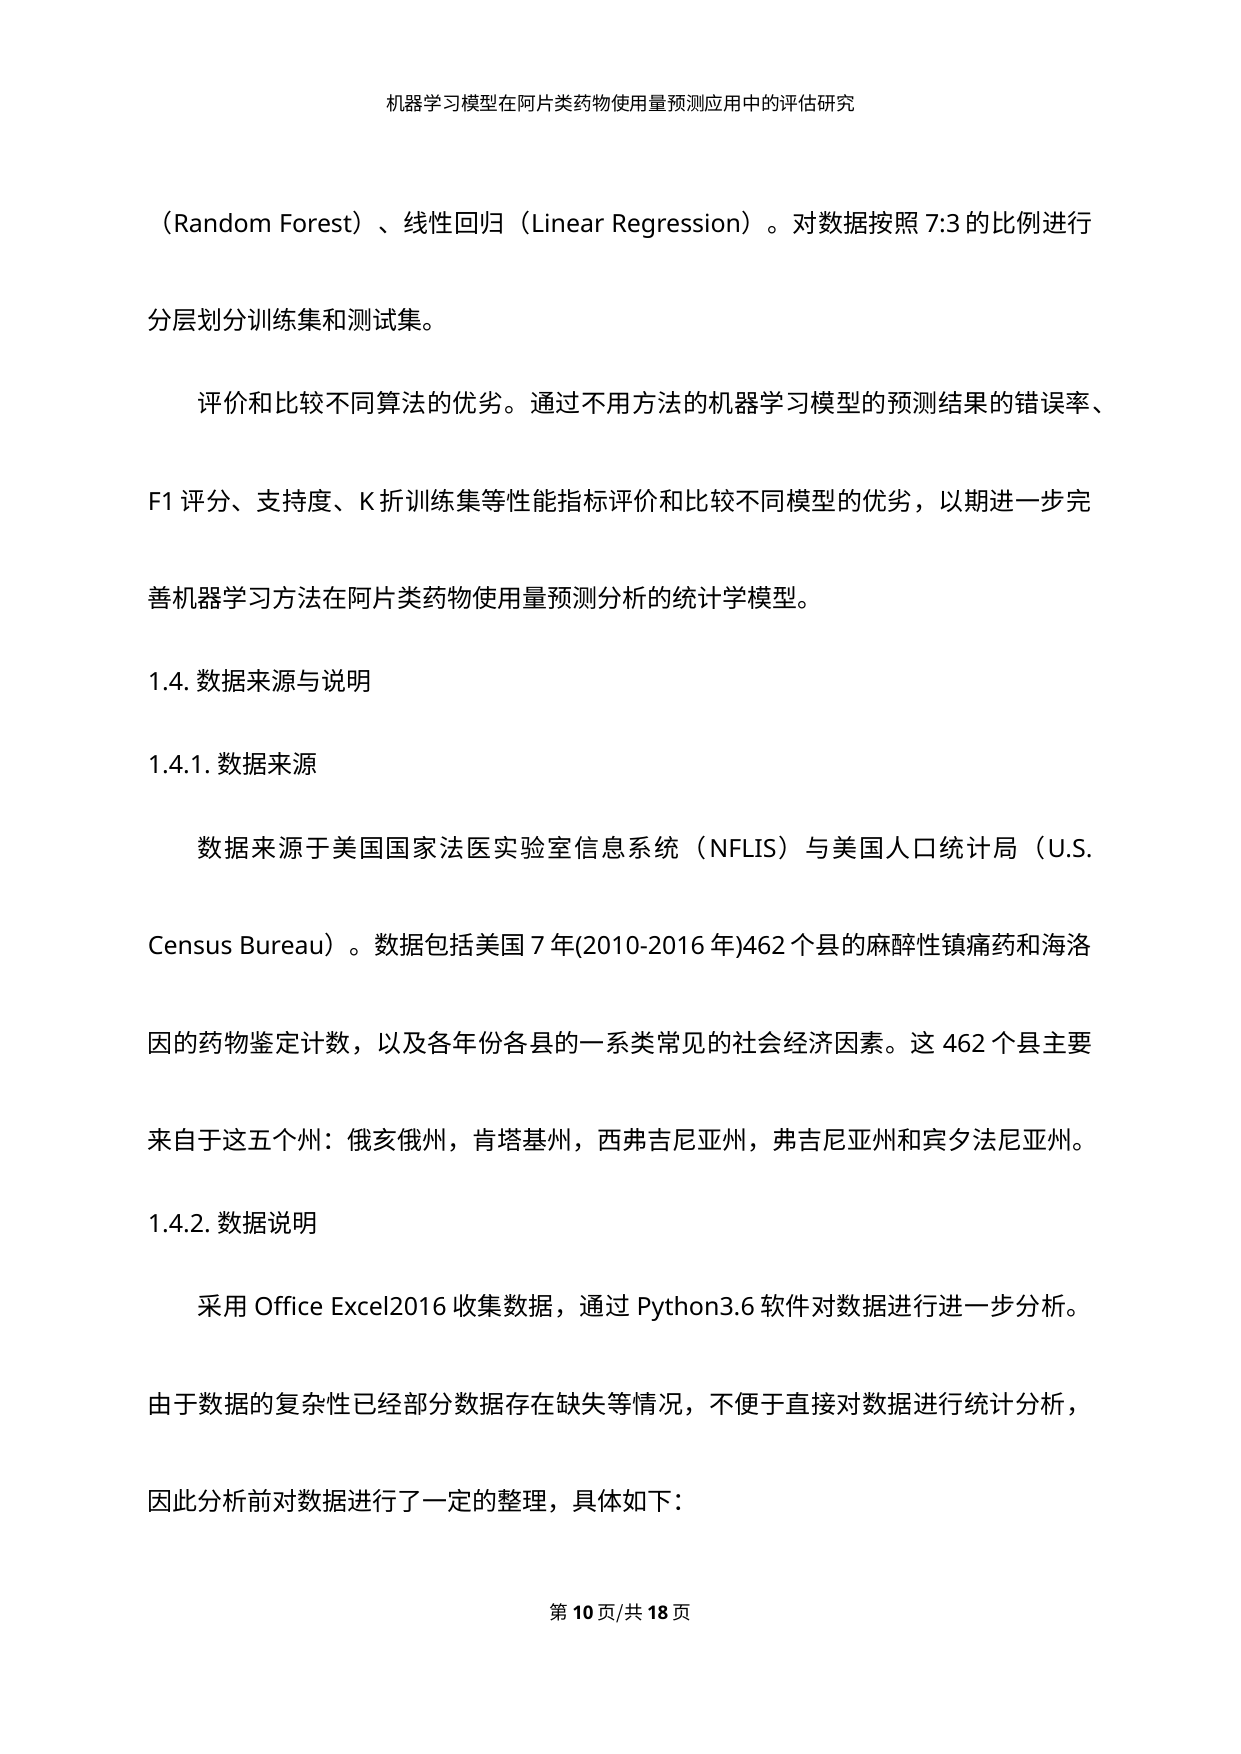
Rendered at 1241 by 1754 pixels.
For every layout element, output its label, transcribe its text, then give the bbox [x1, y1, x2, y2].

text 数据来源与说明 [148, 647, 1092, 712]
text 评价和比较不同算法的优劣。通过不用方法的机器学习模型的预测结果的错误率、F1评分、支持度、K折训练集等性能指标评价和比较不同模型的优劣，以期进一步完善机器学习方法在阿片类药物使用量预测分析的统计学模型。 [148, 369, 1092, 629]
text 采用Office Excel2016收集数据，通过Python3.6软件对数据进行进一步分析。由于数据的复杂性已经部分数据存在缺失等情况，不便于直接对数据进行统计分析，因此分析前对数据进行了一定的整理，具体如下： [148, 1272, 1092, 1532]
text 数据来源 [148, 731, 1092, 796]
text 数据来源于美国国家法医实验室信息系统（NFLIS）与美国人口统计局（U.S. Census Bureau）。数据包括美国7年(2010-2016年)462个县的麻醉性镇痛药和海洛因的药物鉴定计数，以及各年份各县的一系类常见的社会经济因素。这462个县主要来自于这五个州：俄亥俄州，肯塔基州，西弗吉尼亚州，弗吉尼亚州和宾夕法尼亚州。 [148, 814, 1092, 1171]
text 数据说明 [148, 1189, 1092, 1254]
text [148, 189, 1092, 351]
